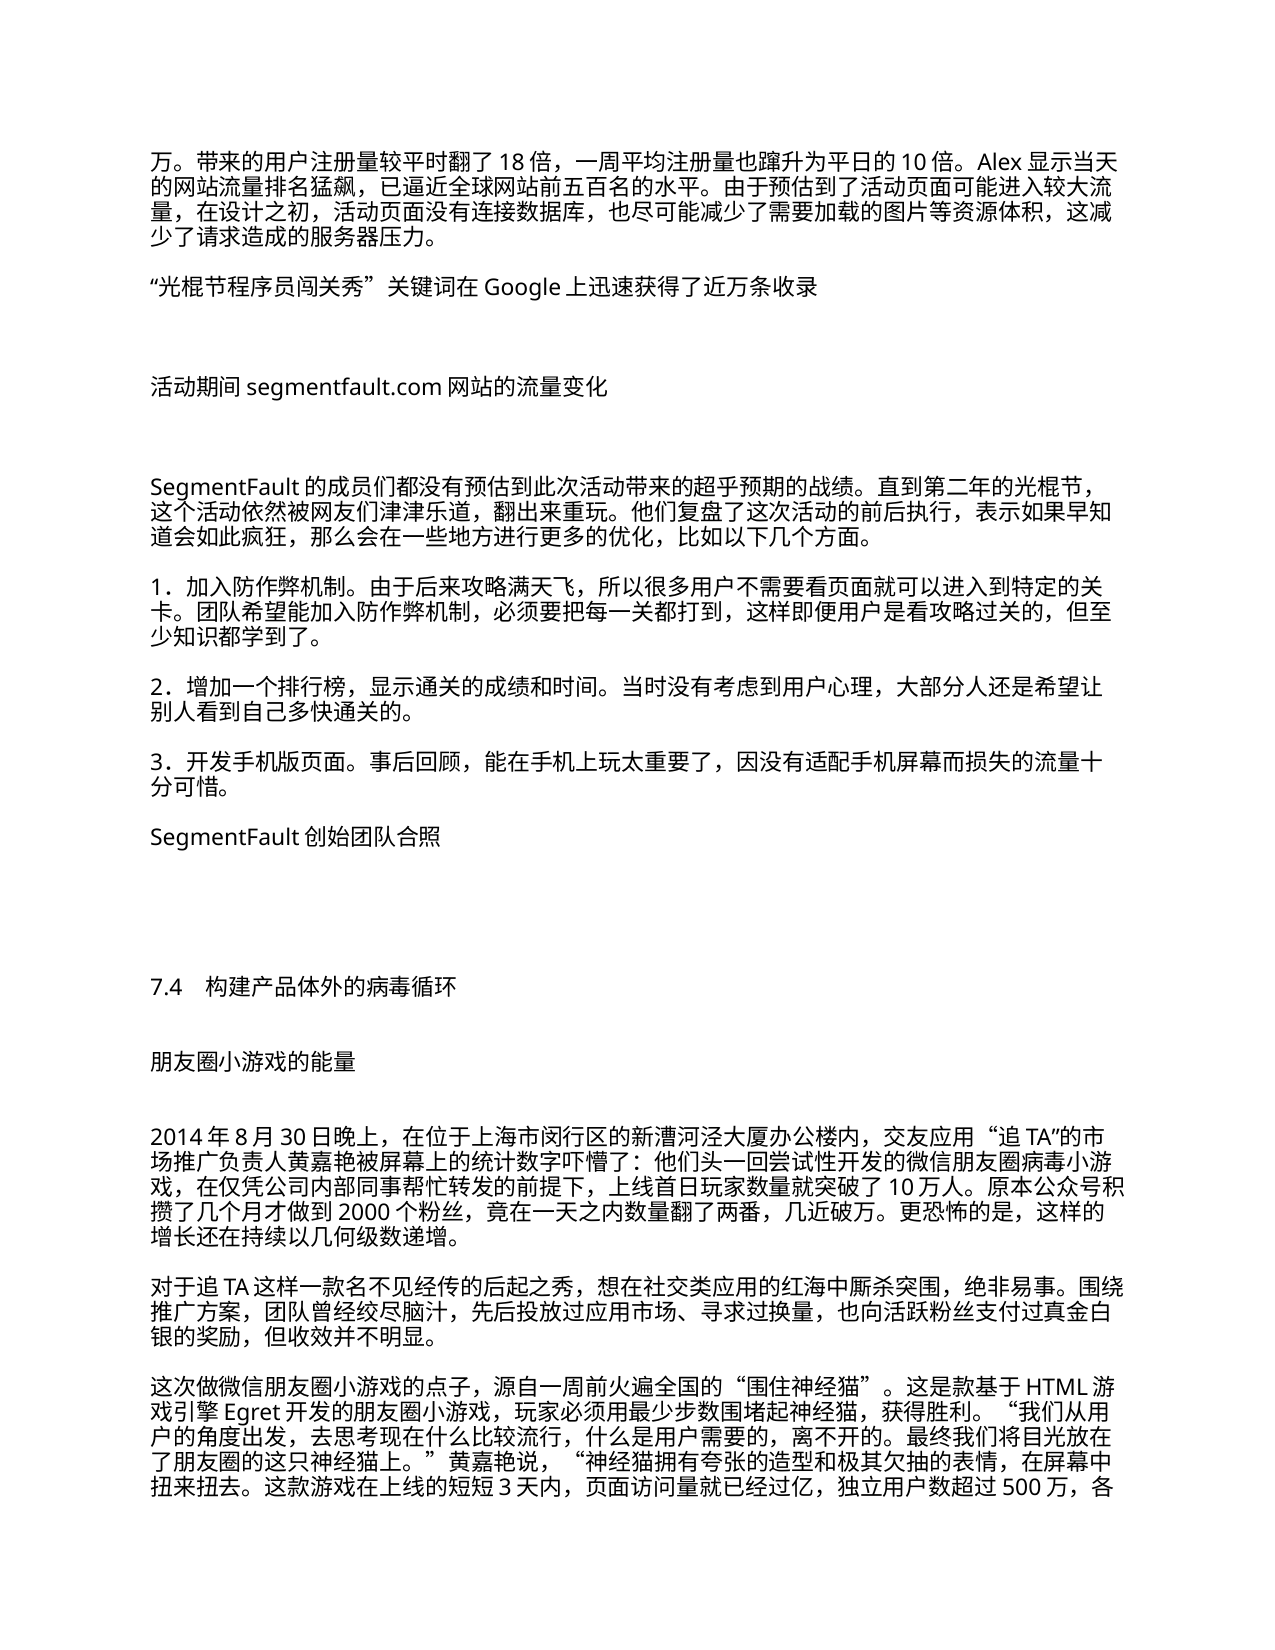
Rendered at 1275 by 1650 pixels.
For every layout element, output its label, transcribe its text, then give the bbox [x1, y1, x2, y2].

text SegmentFault的成员们都没有预估到此次活动带来的超乎预期的战绩。直到第二年的光棍节，这个活动依然被网友们津津乐道，翻出来重玩。他们复盘了这次活动的前后执行，表示如果早知道会如此疯狂，那么会在一些地方进行更多的优化，比如以下几个方面。 [150, 475, 1125, 550]
text 3．开发手机版页面。事后回顾，能在手机上玩太重要了，因没有适配手机屏幕而损失的流量十分可惜。 [150, 750, 1125, 800]
text 7.4 构建产品体外的病毒循环 [150, 975, 1125, 1000]
text SegmentFault创始团队合照 [150, 825, 1125, 850]
text 活动期间segmentfault.com网站的流量变化 [150, 375, 1125, 400]
text 1．加入防作弊机制。由于后来攻略满天飞，所以很多用户不需要看页面就可以进入到特定的关卡。团队希望能加入防作弊机制，必须要把每一关都打到，这样即便用户是看攻略过关的，但至少知识都学到了。 [150, 575, 1125, 650]
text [150, 1375, 1125, 1500]
text 对于追TA这样一款名不见经传的后起之秀，想在社交类应用的红海中厮杀突围，绝非易事。围绕推广方案，团队曾经绞尽脑汁，先后投放过应用市场、寻求过换量，也向活跃粉丝支付过真金白银的奖励，但收效并不明显。 [150, 1275, 1125, 1350]
text “光棍节程序员闯关秀”关键词在Google上迅速获得了近万条收录 [150, 275, 1125, 300]
text 2014年8月30日晚上，在位于上海市闵行区的新漕河泾大厦办公楼内，交友应用“追TA”的市场推广负责人黄嘉艳被屏幕上的统计数字吓懵了：他们头一回尝试性开发的微信朋友圈病毒小游戏，在仅凭公司内部同事帮忙转发的前提下，上线首日玩家数量就突破了10万人。原本公众号积攒了几个月才做到2000个粉丝，竟在一天之内数量翻了两番，几近破万。更恐怖的是，这样的增长还在持续以几何级数递增。 [150, 1125, 1125, 1250]
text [150, 150, 1125, 250]
text 2．增加一个排行榜，显示通关的成绩和时间。当时没有考虑到用户心理，大部分人还是希望让别人看到自己多快通关的。 [150, 675, 1125, 725]
text 朋友圈小游戏的能量 [150, 1050, 1125, 1075]
